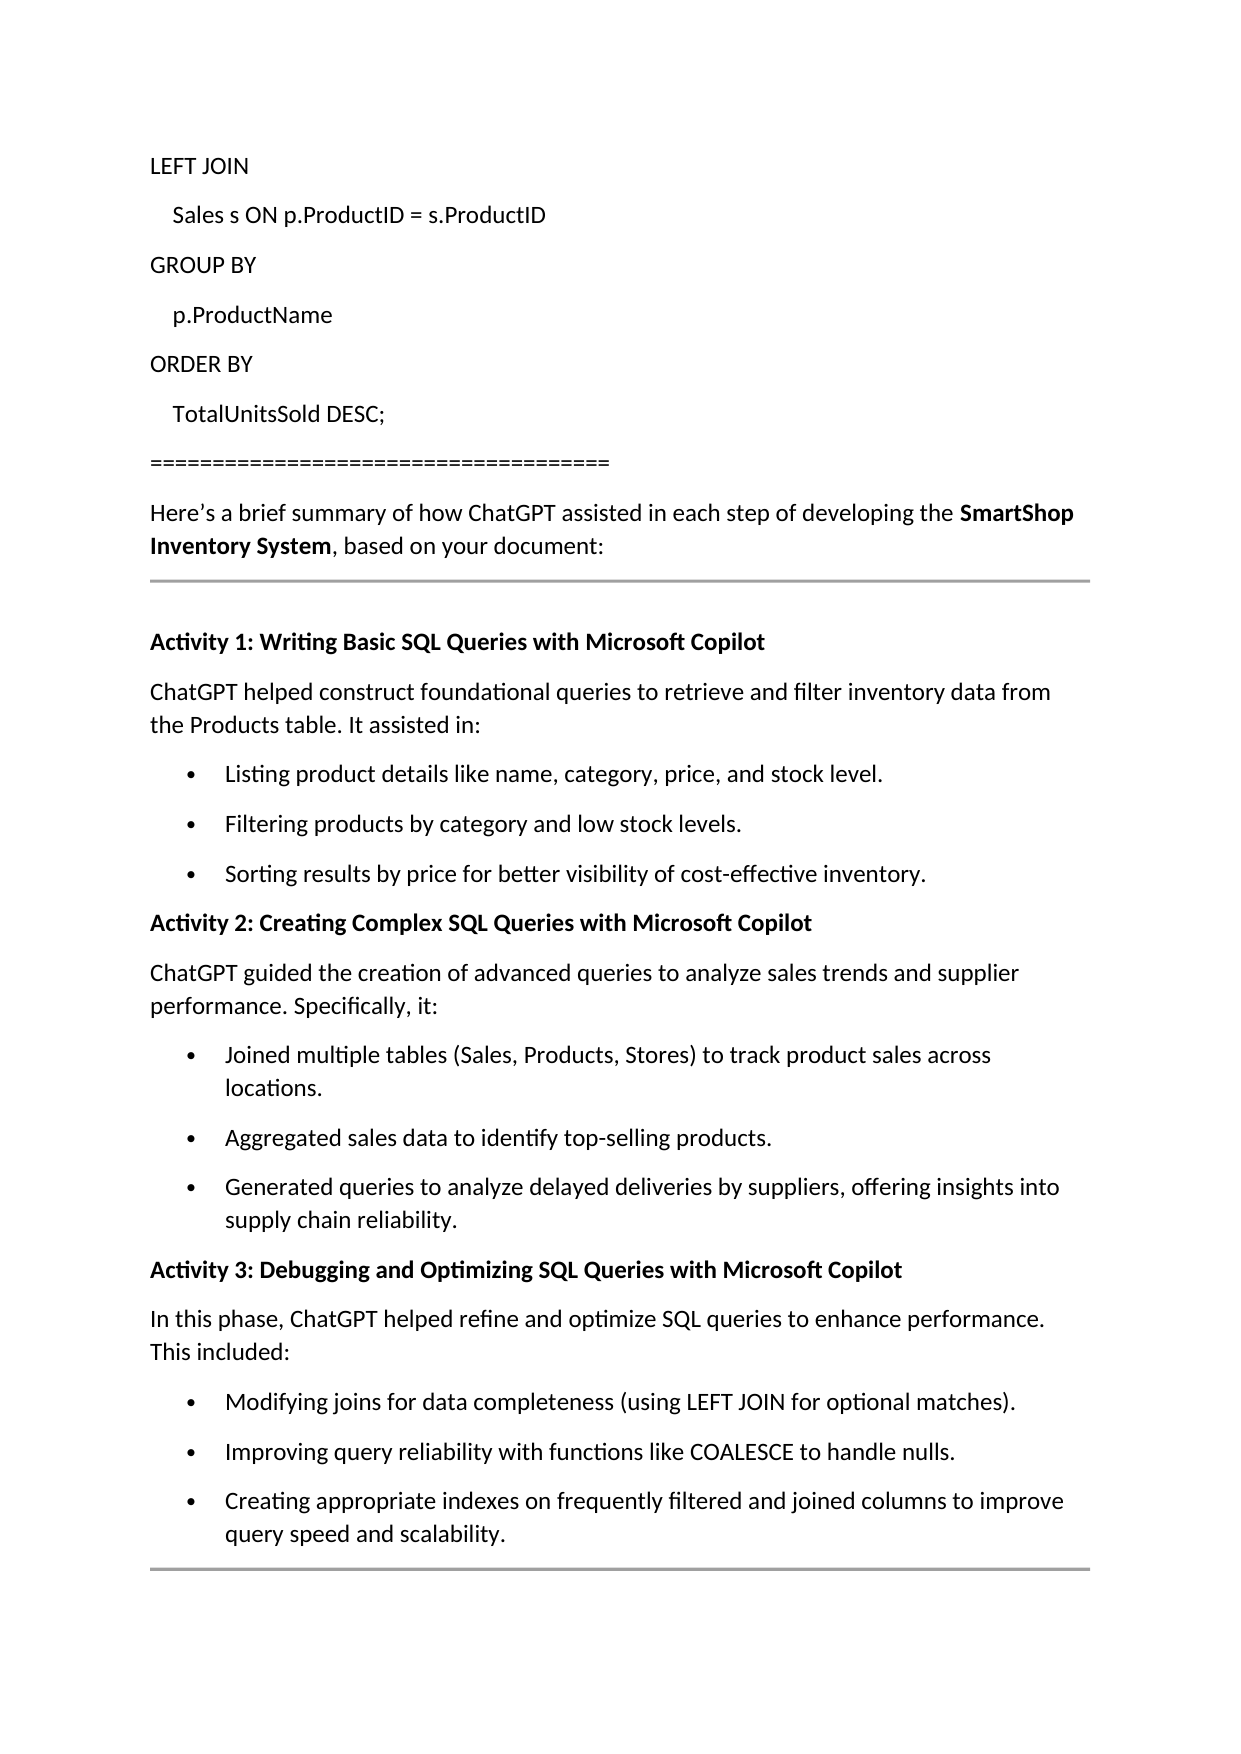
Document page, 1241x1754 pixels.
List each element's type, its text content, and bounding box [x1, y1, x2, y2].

text Sales s ON p.ProductID = s.ProductID [150, 199, 1090, 230]
text TotalUnitsSold DESC; [150, 398, 1090, 428]
list Joined multiple tables (Sales, Products, Stores) to track product sales across locations. [187, 1039, 1090, 1103]
list Creating appropriate indexes on frequently filtered and joined columns to improve query speed and scalability. [187, 1485, 1090, 1549]
text ORDER BY [150, 348, 1090, 379]
list Improving query reliability with functions like COALESCE to handle nulls. [187, 1436, 1090, 1466]
text LEFT JOIN [150, 150, 1090, 181]
text ===================================== [150, 447, 1090, 478]
text Activity 1: Writing Basic SQL Queries with Microsoft Copilot [150, 626, 1090, 657]
text Activity 2: Creating Complex SQL Queries with Microsoft Copilot [150, 907, 1090, 938]
list Generated queries to analyze delayed deliveries by suppliers, offering insights into supply chain reliability. [187, 1171, 1090, 1235]
text In this phase, ChatGPT helped refine and optimize SQL queries to enhance performance. This included: [150, 1303, 1090, 1367]
list Filtering products by category and low stock levels. [187, 808, 1090, 839]
list Modifying joins for data completeness (using LEFT JOIN for optional matches). [187, 1386, 1090, 1417]
list Sorting results by price for better visibility of cost-effective inventory. [187, 858, 1090, 888]
list Listing product details like name, category, price, and stock level. [187, 758, 1090, 789]
text ChatGPT helped construct foundational queries to retrieve and filter inventory data from the Products table. It assisted in: [150, 676, 1090, 739]
text GROUP BY [150, 249, 1090, 280]
text Here’s a brief summary of how ChatGPT assisted in each step of developing the SmartShop Inventory System, based on your document: [150, 497, 1090, 561]
list Aggregated sales data to identify top-selling products. [187, 1122, 1090, 1152]
text Activity 3: Debugging and Optimizing SQL Queries with Microsoft Copilot [150, 1254, 1090, 1284]
text ChatGPT guided the creation of advanced queries to analyze sales trends and supplier performance. Specifically, it: [150, 957, 1090, 1020]
text p.ProductName [150, 299, 1090, 329]
